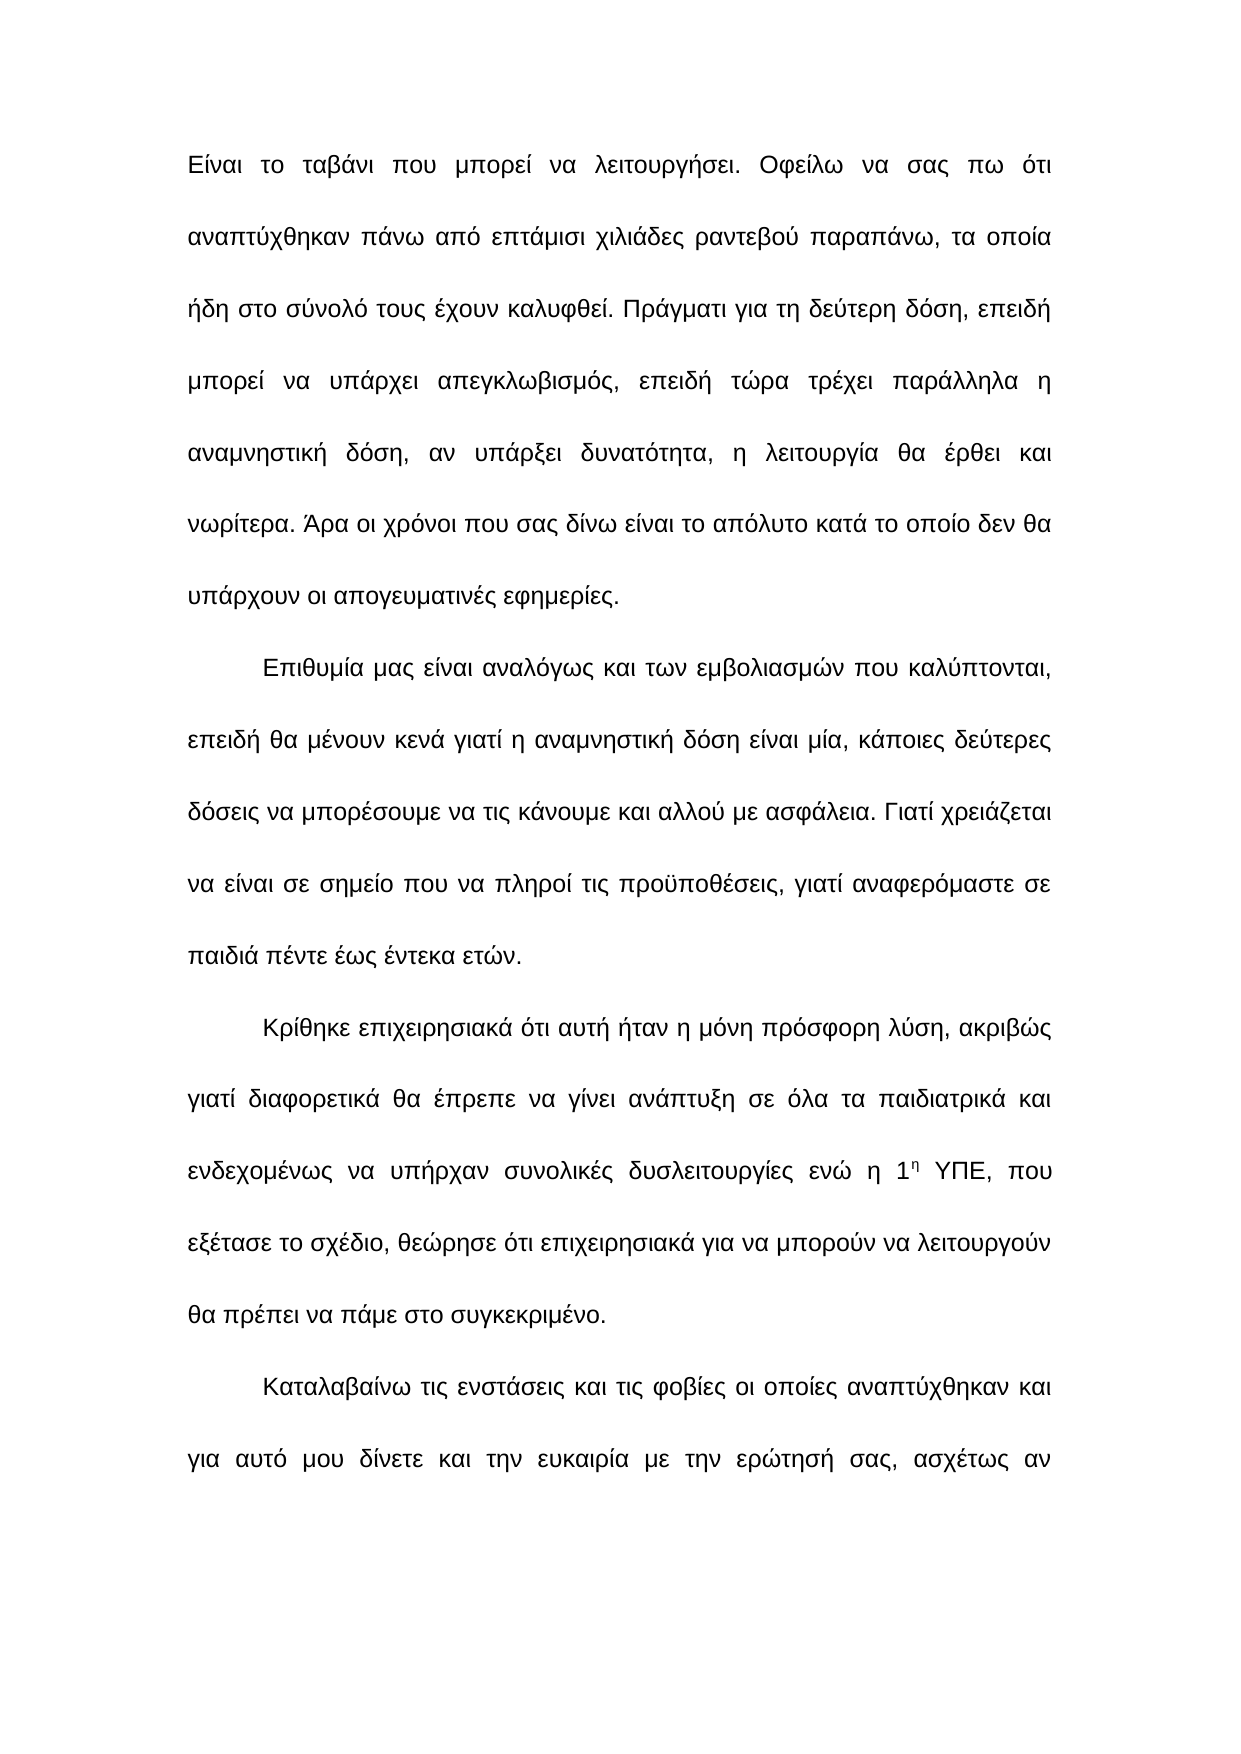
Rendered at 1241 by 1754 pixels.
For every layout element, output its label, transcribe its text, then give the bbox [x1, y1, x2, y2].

text Επιθυμία μας είναι αναλόγως και των εμβολιασμών που καλύπτονται, επειδή θα μένουν κενά γιατί η αναμνηστική δόση είναι μία, κάποιες δεύτερες δόσεις να μπορέσουμε να τις κάνουμε και αλλού με ασφάλεια. Γιατί χρειάζεται να είναι σε σημείο που να πληροί τις προϋποθέσεις, γιατί αναφερόμαστε σε παιδιά πέντε έως έντεκα ετών. [187, 653, 1053, 969]
text Κρίθηκε επιχειρησιακά ότι αυτή ήταν η μόνη πρόσφορη λύση, ακριβώς γιατί διαφορετικά θα έπρεπε να γίνει ανάπτυξη σε όλα τα παιδιατρικά και ενδεχομένως να υπήρχαν συνολικές δυσλειτουργίες ενώ η 1η ΥΠΕ, που εξέτασε το σχέδιο, θεώρησε ότι επιχειρησιακά για να μπορούν να λειτουργούν θα πρέπει να πάμε στο συγκεκριμένο. [187, 1012, 1053, 1329]
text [187, 1372, 1053, 1472]
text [187, 150, 1053, 610]
